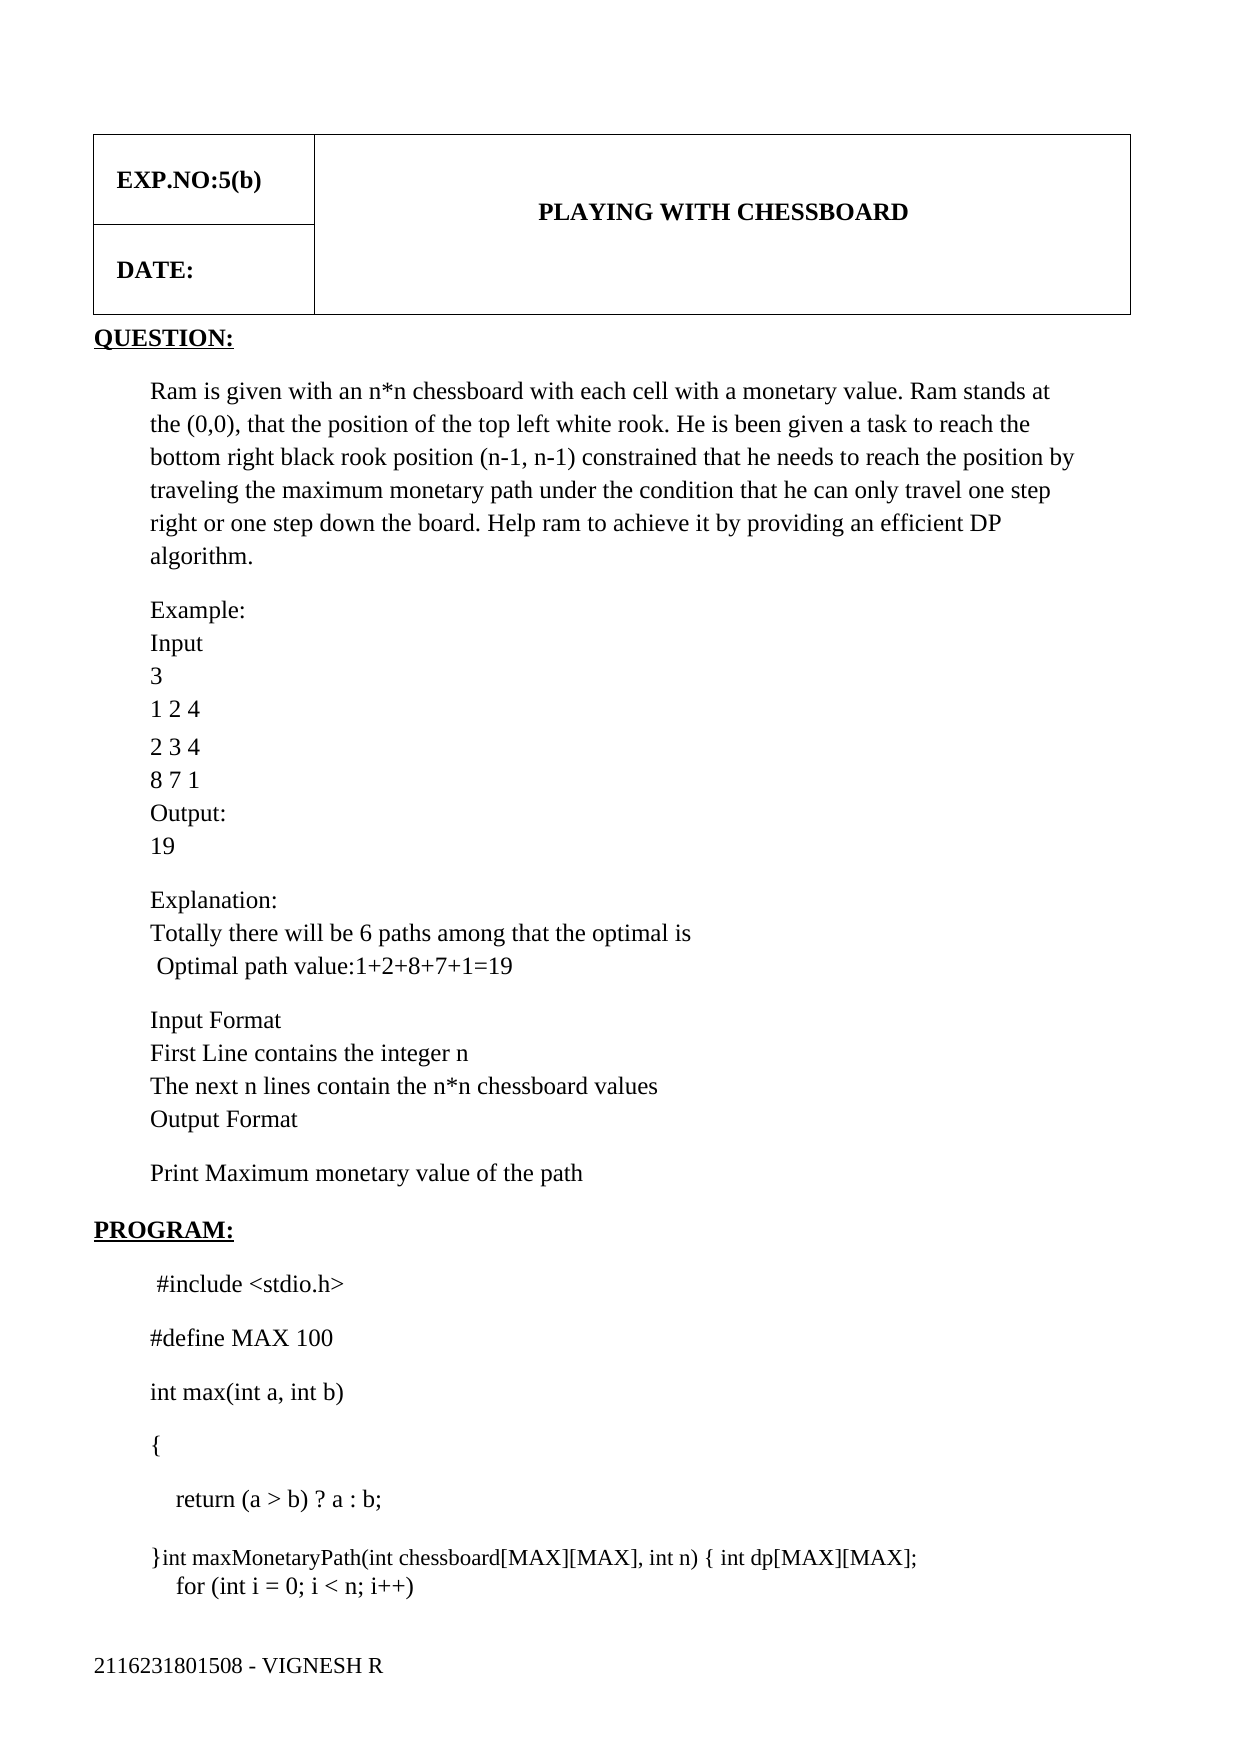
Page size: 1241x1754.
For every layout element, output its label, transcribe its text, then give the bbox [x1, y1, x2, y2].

text Input 3 [150, 628, 203, 690]
table_cell DATE: [94, 225, 314, 314]
table_header PLAYING WITH CHESSBOARD [315, 135, 1130, 314]
text QUESTION: [94, 323, 1155, 352]
text return (a > b) ? a : b; [176, 1484, 1155, 1513]
text 8 7 1 [150, 765, 1155, 793]
text Print Maximum monetary value of the path [150, 1158, 1155, 1186]
text Totally there will be 6 paths among that the optimal is Optimal path value:1+2+8+7+1=19 [150, 918, 723, 979]
text }int maxMonetaryPath(int chessboard[MAX][MAX], int n) { int dp[MAX][MAX]; [150, 1542, 1155, 1571]
text PROGRAM: [94, 1215, 1155, 1244]
table_header EXP.NO:5(b) [94, 135, 314, 224]
text 2 3 4 [150, 732, 1155, 760]
text #include <stdio.h> #define MAX 100 int max(int a, int b) { [150, 1269, 361, 1459]
text Input Format [150, 1005, 1155, 1033]
text The next n lines contain the n*n chessboard values Output Format [150, 1071, 673, 1132]
text Example: [150, 595, 1155, 624]
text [176, 1571, 459, 1599]
text 1 2 4 [150, 694, 1155, 723]
text Explanation: [150, 885, 1155, 913]
text First Line contains the integer n [150, 1038, 1155, 1066]
text 19 [150, 831, 1155, 859]
text Ram is given with an n*n chessboard with each cell with a monetary value. Ram stands at the (0,0), that the position of the top left white rook. He is been given a task to reach the bottom right black rook position (n-1, n-1) constrained that he needs to reach the position by traveling the maximum monetary path under the condition that he can only travel one step right or one step down the board. Help ram to achieve it by providing an efficient DP algorithm. [150, 376, 1086, 570]
text Output: [150, 798, 1155, 826]
